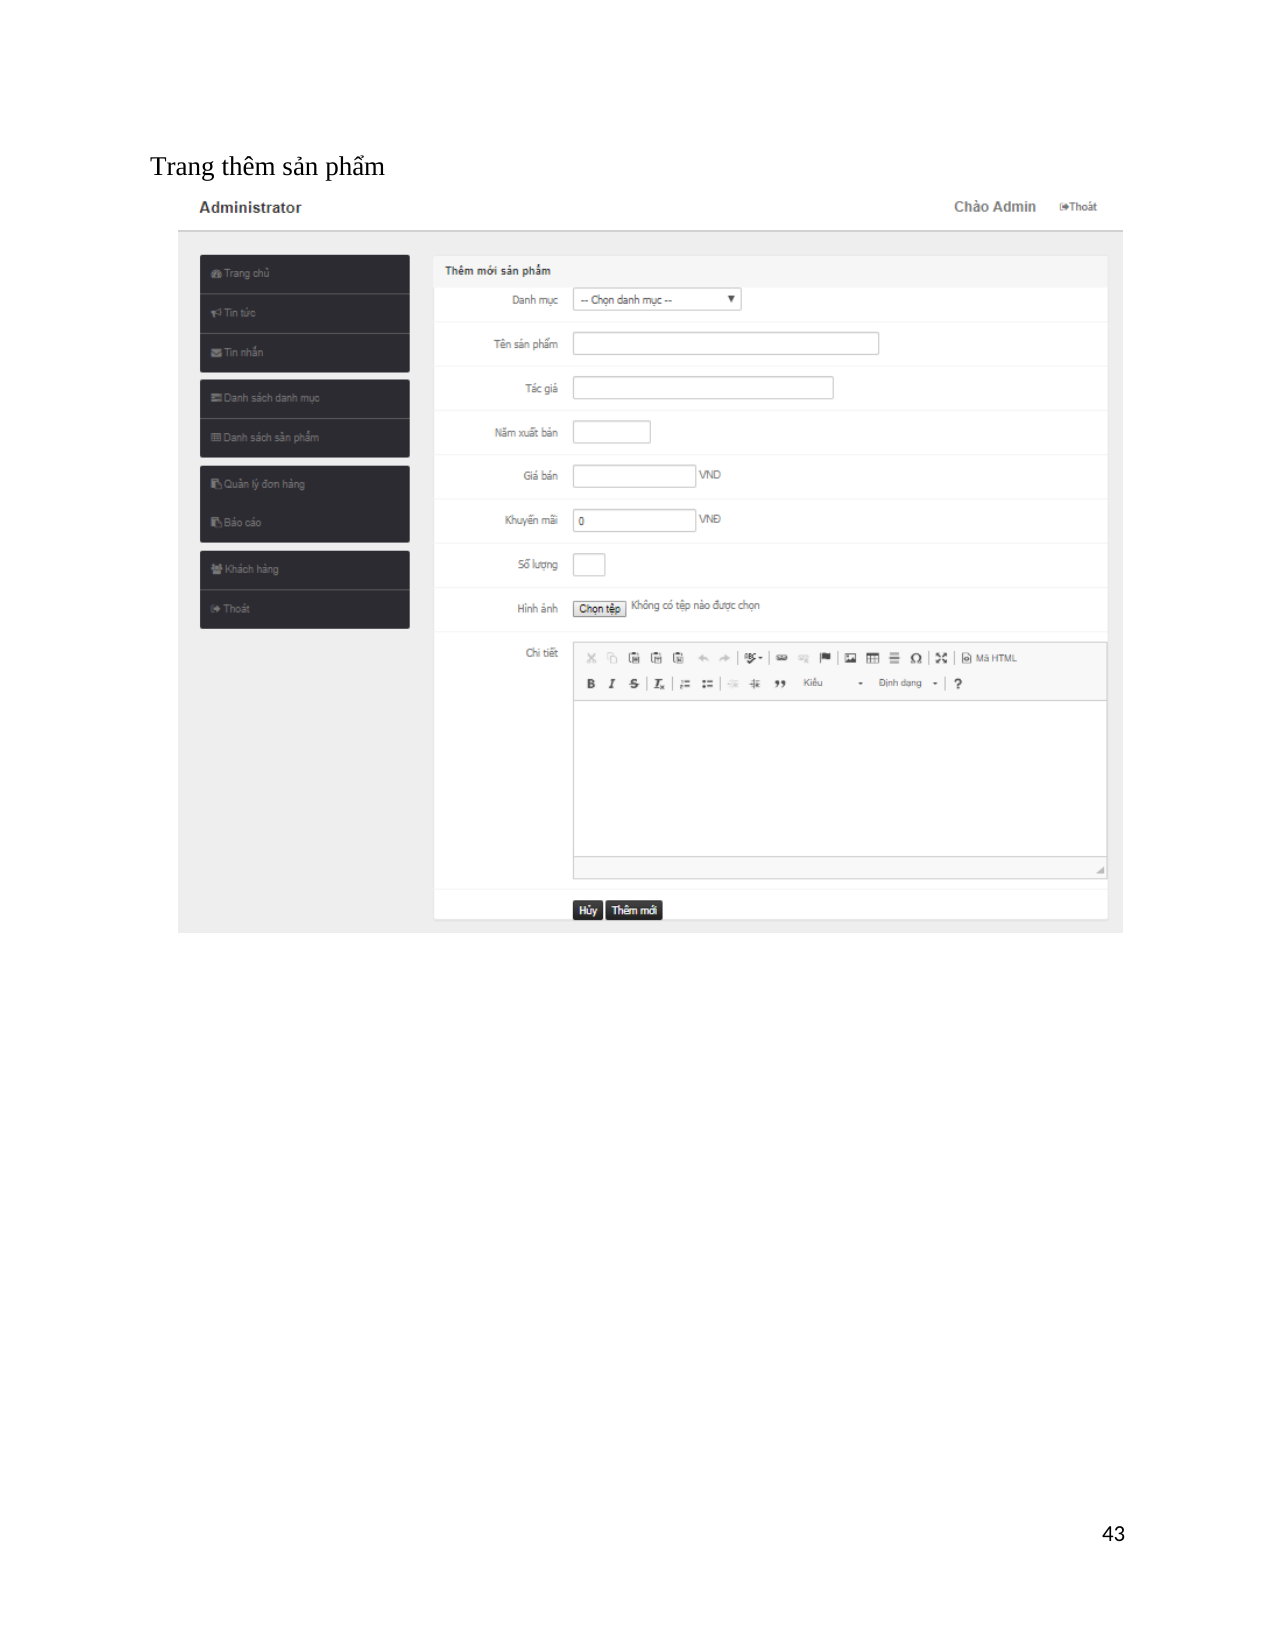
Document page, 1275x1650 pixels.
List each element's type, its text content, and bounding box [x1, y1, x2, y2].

picture [178, 185, 1123, 933]
text Trang thêm sản phẩm [150, 150, 1125, 181]
